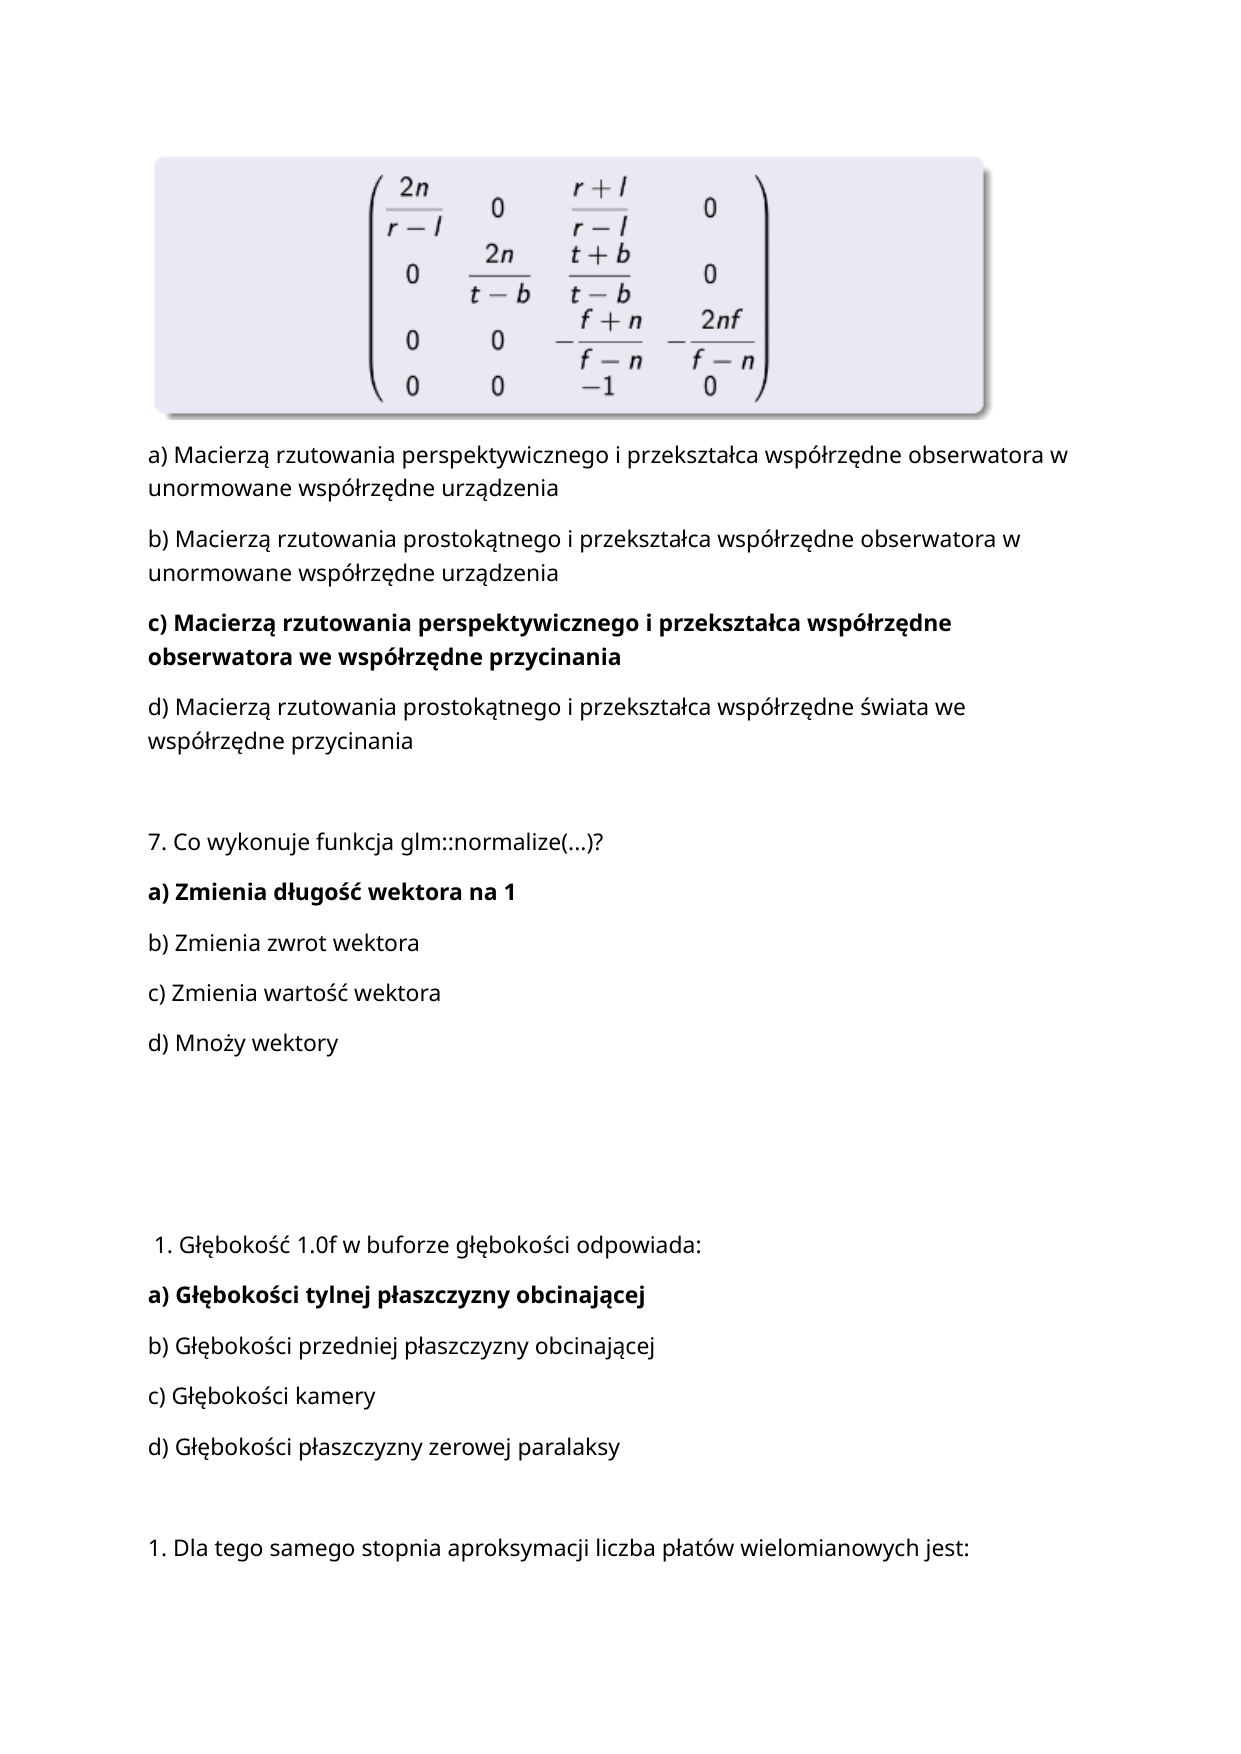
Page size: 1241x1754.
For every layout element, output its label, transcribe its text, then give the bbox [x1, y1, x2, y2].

text b) Zmienia zwrot wektora [148, 927, 1093, 958]
text c) Zmienia wartość wektora [148, 977, 1093, 1008]
picture [147, 147, 998, 420]
text d) Mnoży wektory [148, 1027, 1093, 1059]
text a) Głębokości tylnej płaszczyzny obcinającej [148, 1279, 1093, 1311]
text 1. Głębokość 1.0f w buforze głębokości odpowiada: [148, 1229, 1093, 1260]
text c) Macierzą rzutowania perspektywicznego i przekształca współrzędne obserwatora we współrzędne przycinania [148, 607, 1093, 672]
text d) Głębokości płaszczyzny zerowej paralaksy [148, 1431, 1093, 1462]
text 7. Co wykonuje funkcja glm::normalize(...)? [148, 826, 1093, 857]
text b) Głębokości przedniej płaszczyzny obcinającej [148, 1330, 1093, 1361]
text a) Zmienia długość wektora na 1 [148, 876, 1093, 907]
text d) Macierzą rzutowania prostokątnego i przekształca współrzędne świata we współrzędne przycinania [148, 691, 1093, 756]
text b) Macierzą rzutowania prostokątnego i przekształca współrzędne obserwatora w unormowane współrzędne urządzenia [148, 523, 1093, 588]
text c) Głębokości kamery [148, 1380, 1093, 1412]
text a) Macierzą rzutowania perspektywicznego i przekształca współrzędne obserwatora w unormowane współrzędne urządzenia [148, 439, 1093, 504]
text 1. Dla tego samego stopnia aproksymacji liczba płatów wielomianowych jest: [148, 1532, 1093, 1563]
